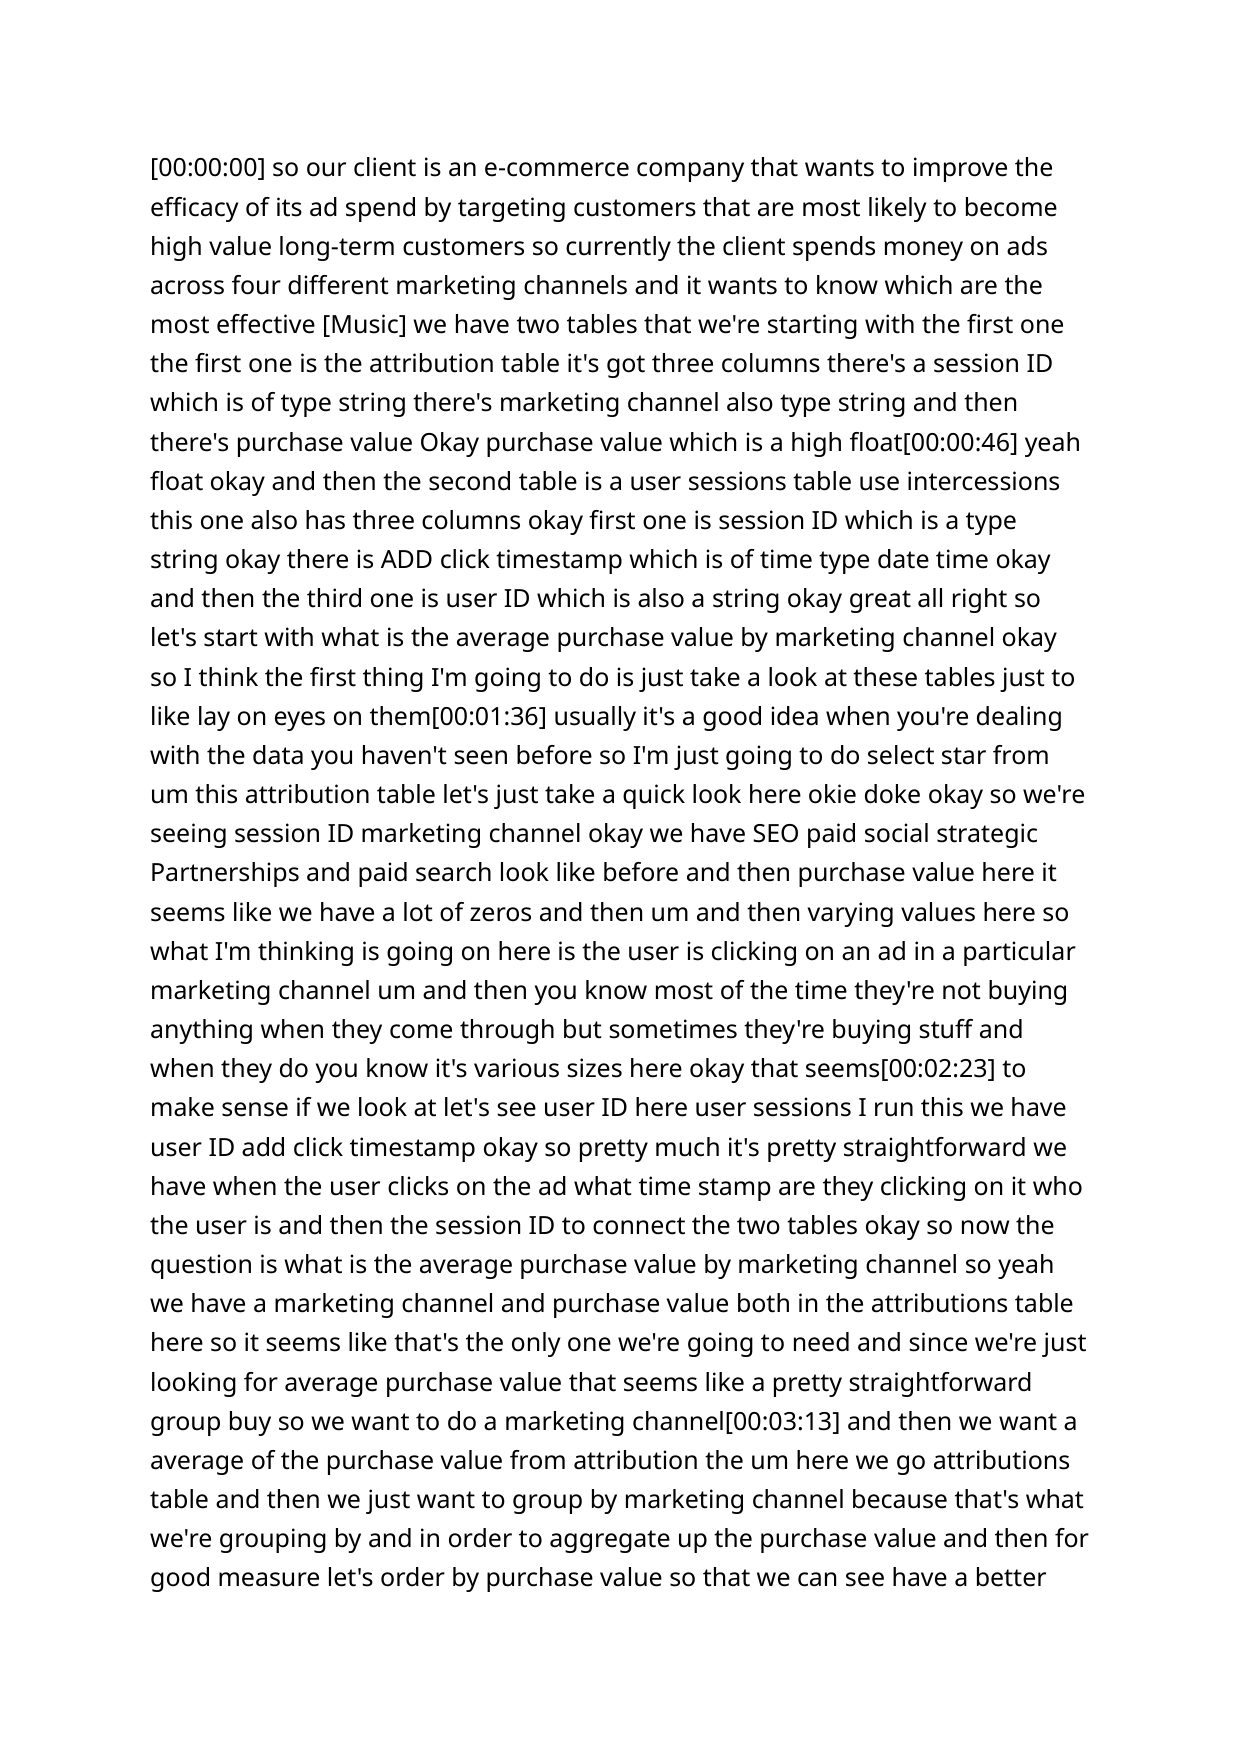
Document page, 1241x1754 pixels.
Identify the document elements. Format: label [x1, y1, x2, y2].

text [150, 150, 1090, 1594]
